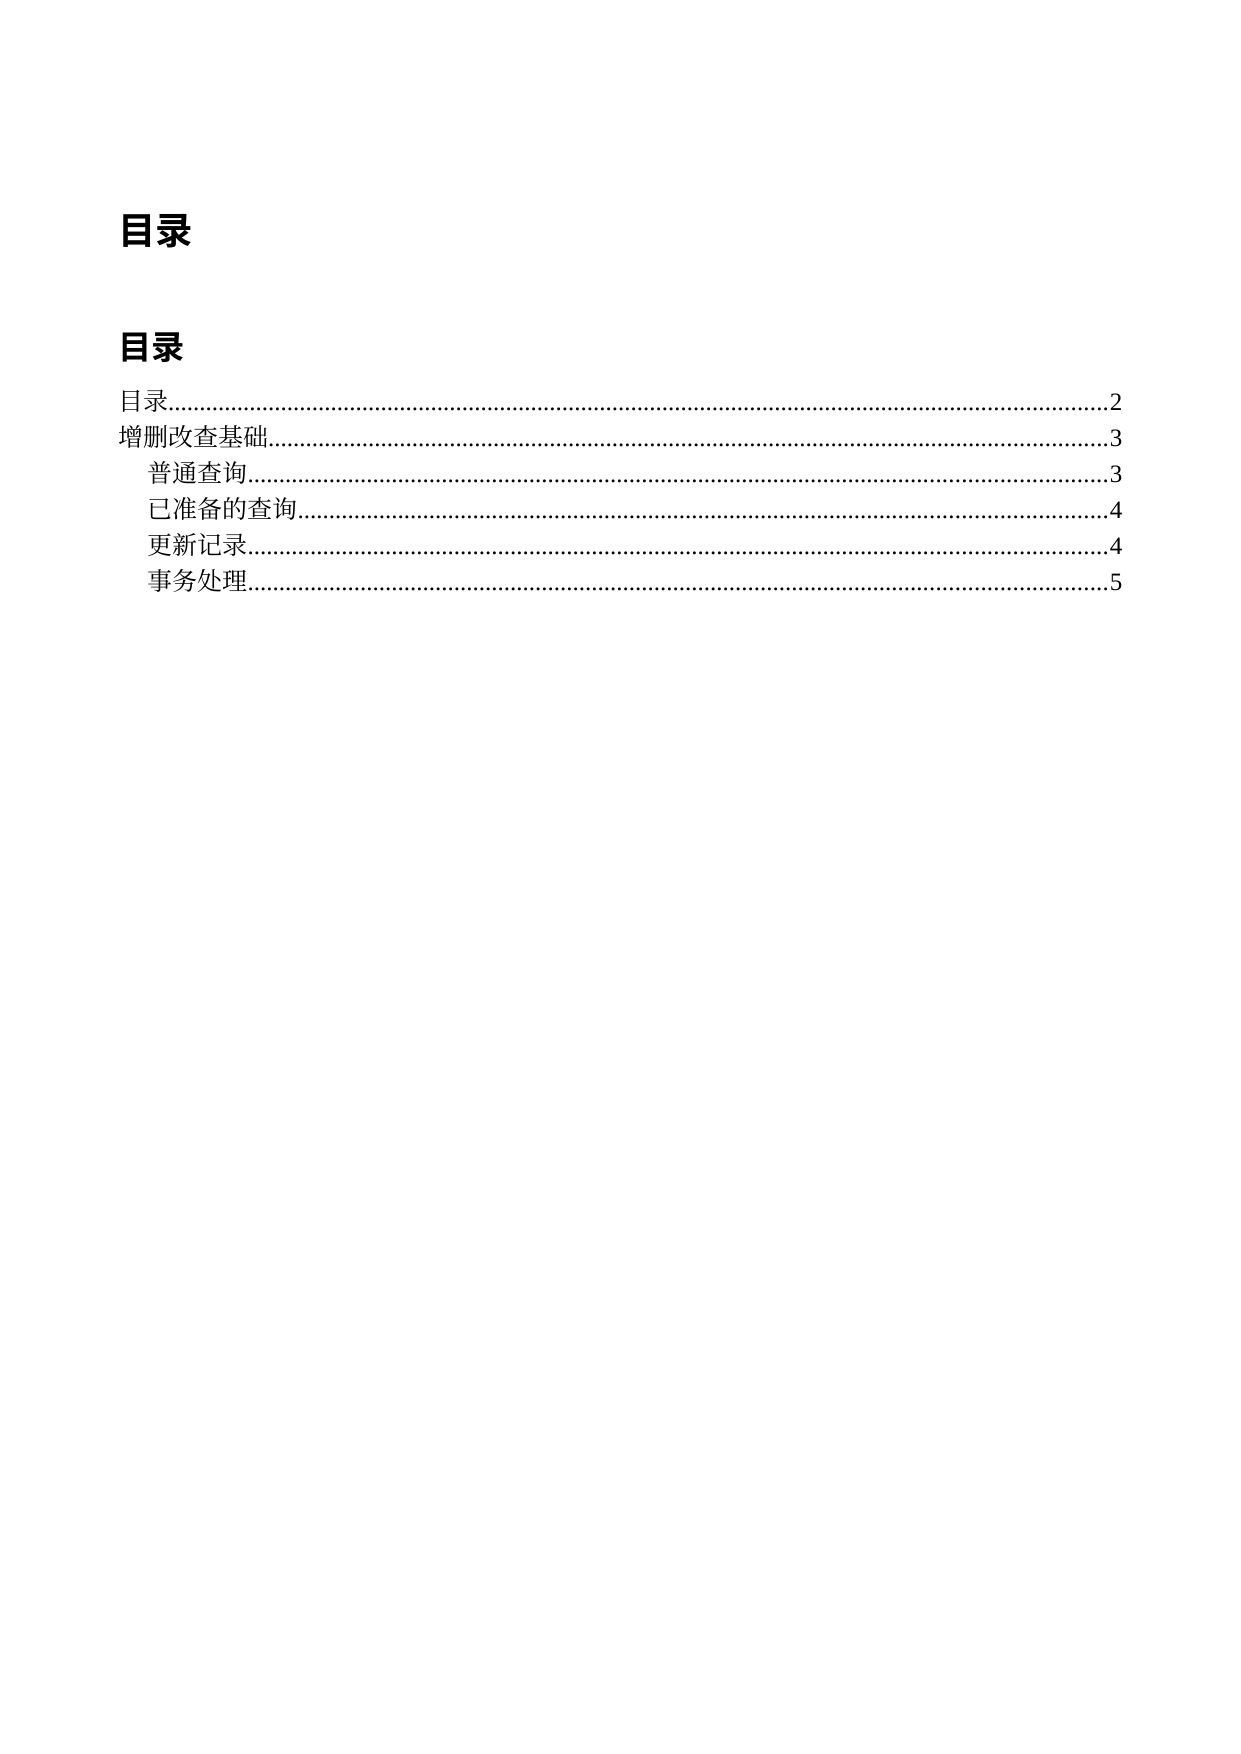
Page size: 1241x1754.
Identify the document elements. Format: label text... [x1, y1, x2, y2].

subtitle 目录 [118, 201, 1122, 255]
